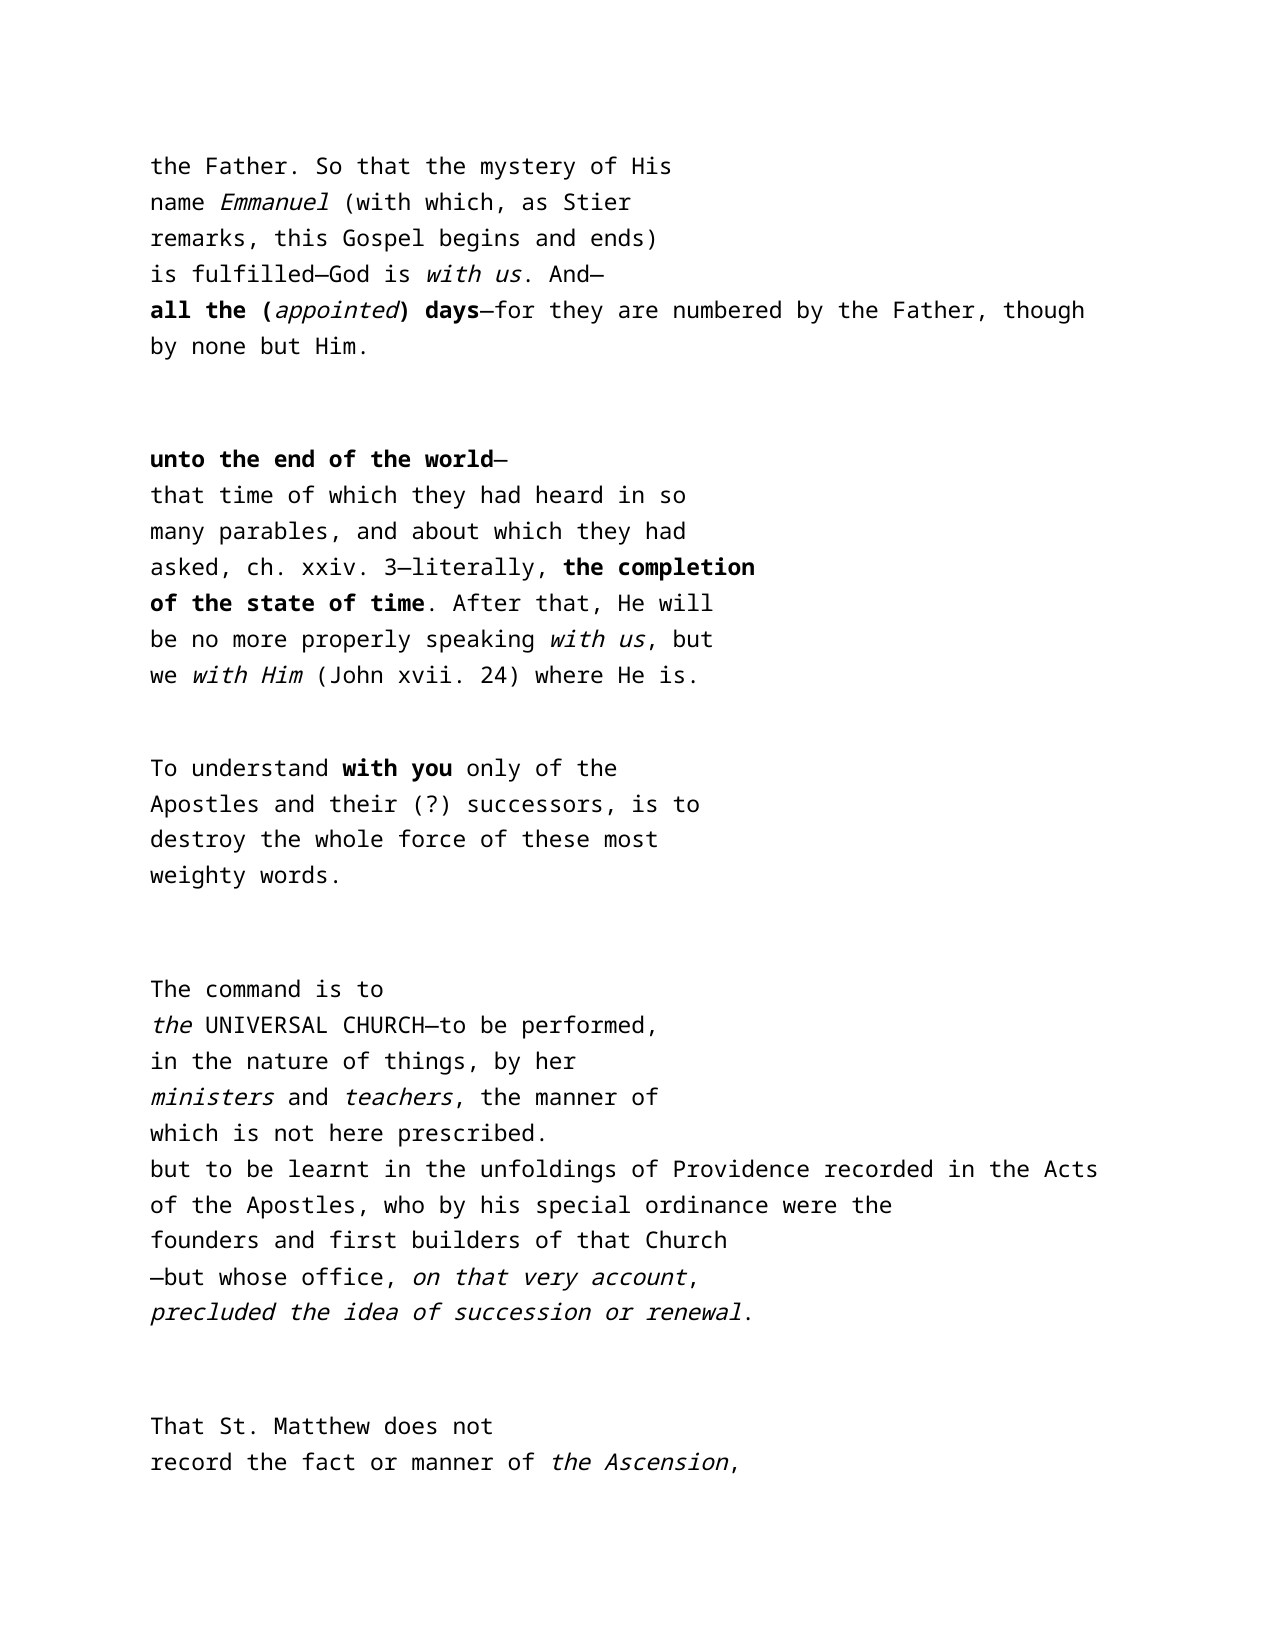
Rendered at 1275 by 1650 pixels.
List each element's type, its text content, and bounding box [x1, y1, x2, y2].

text To understand with you only of the Apostles and their (?) successors, is to destroy the whole force of these most weighty words. [150, 716, 1125, 891]
text the Father. So that the mystery of His name Emmanuel (with which, as Stier remarks, this Gospel begins and ends) is fulfilled—God is with us. And— all the (appointed) days—for they are numbered by the Father, though by none but Him. [150, 150, 1125, 361]
text The command is to the UNIVERSAL CHURCH—to be performed, in the nature of things, by her ministers and teachers, the manner of which is not here prescribed. but to be learnt in the unfoldings of Providence recorded in the Acts of the Apostles, who by his special ordinance were the founders and first builders of that Church —but whose office, on that very account, precluded the idea of succession or renewal. [150, 973, 1125, 1328]
text unto the end of the world— that time of which they had heard in so many parables, and about which they had asked, ch. xxiv. 3—literally, the completion of the state of time. After that, He will be no more properly speaking with us, but we with Him (John xvii. 24) where He is. [150, 443, 1125, 690]
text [150, 1410, 1125, 1477]
